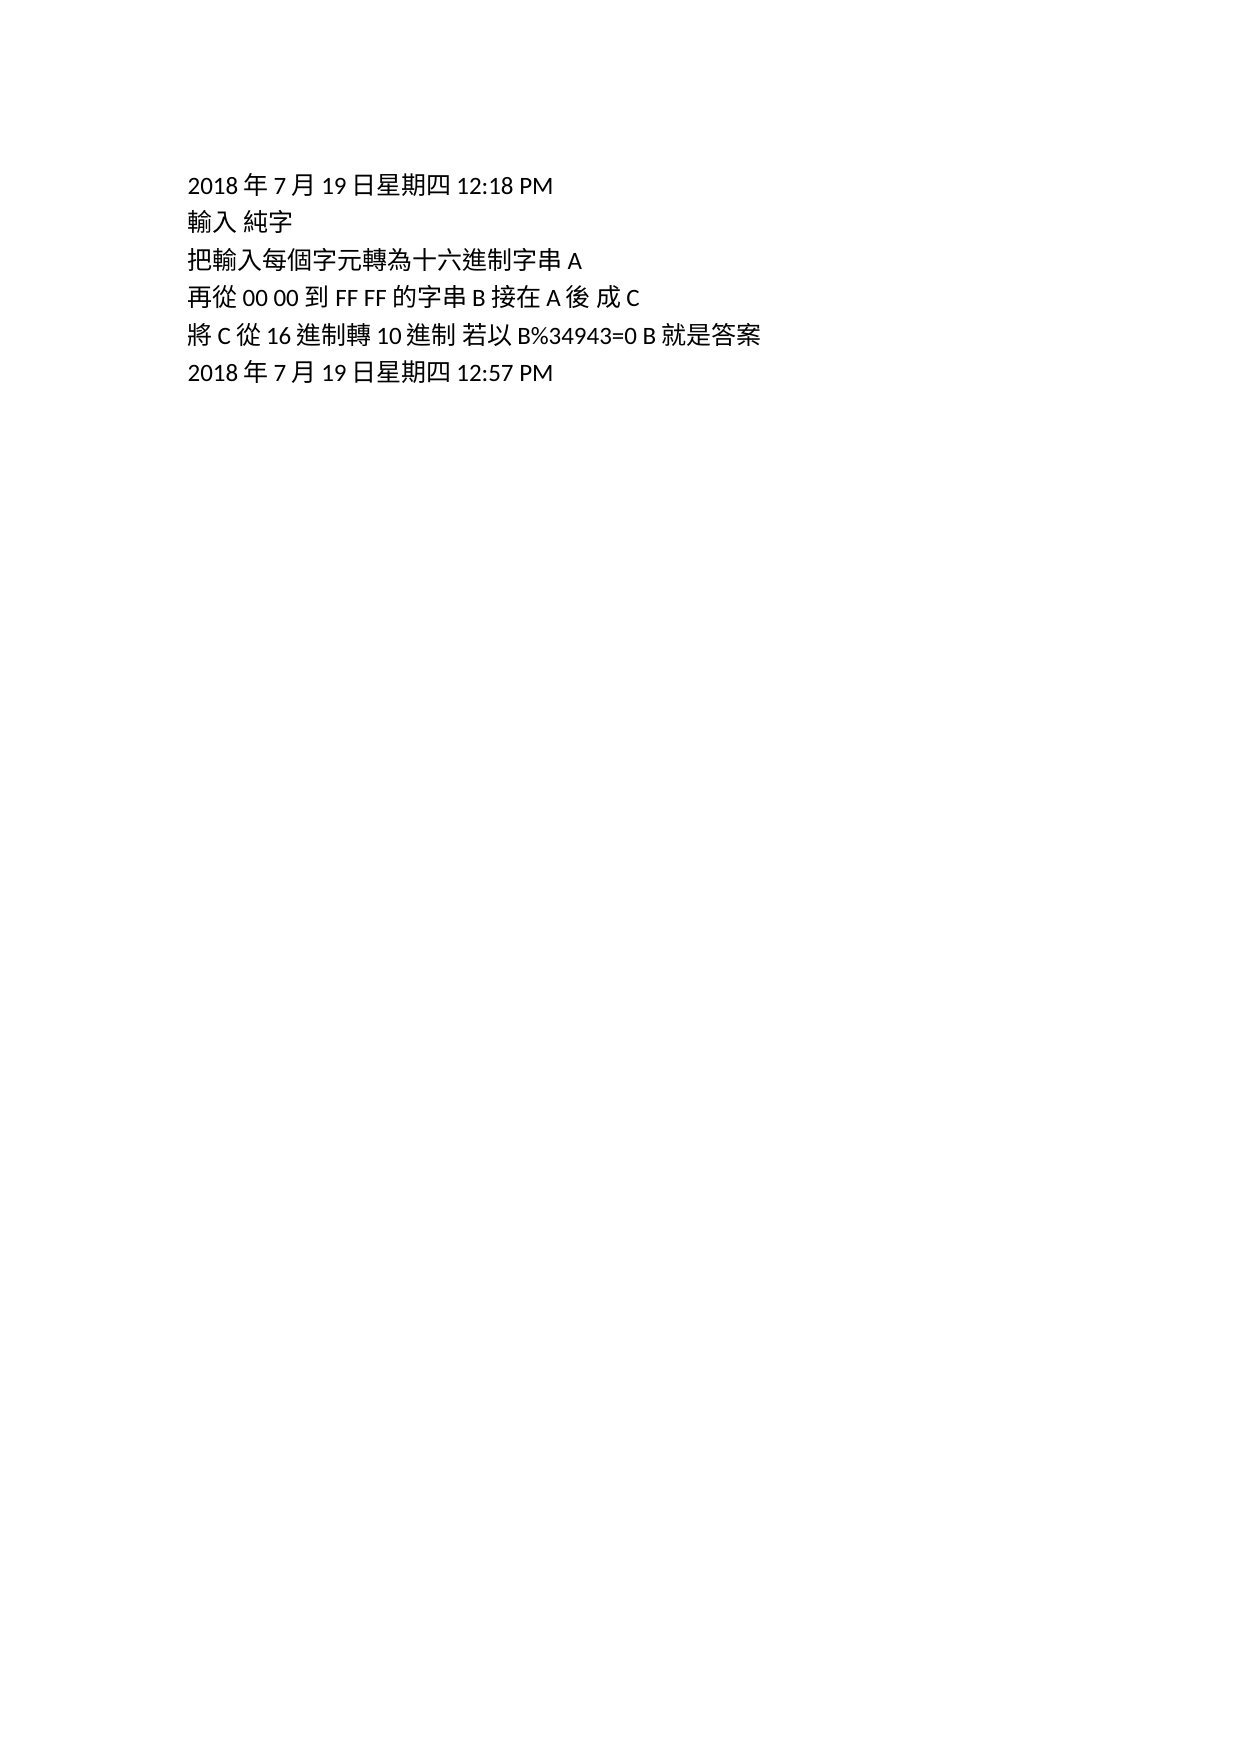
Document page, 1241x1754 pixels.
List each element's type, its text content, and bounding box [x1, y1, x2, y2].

text 輸入 純字 [187, 202, 1053, 239]
text 將C從16進制轉10進制 若以B%34943=0 B就是答案 [187, 314, 1053, 352]
text 再從00 00 到 FF FF的字串B 接在A後 成C [187, 277, 1053, 314]
text 2018年7月19日星期四12:18 PM [187, 164, 1053, 202]
text 把輸入每個字元轉為十六進制字串A [187, 239, 1053, 277]
text 2018年7月19日星期四12:57 PM [187, 352, 1053, 389]
